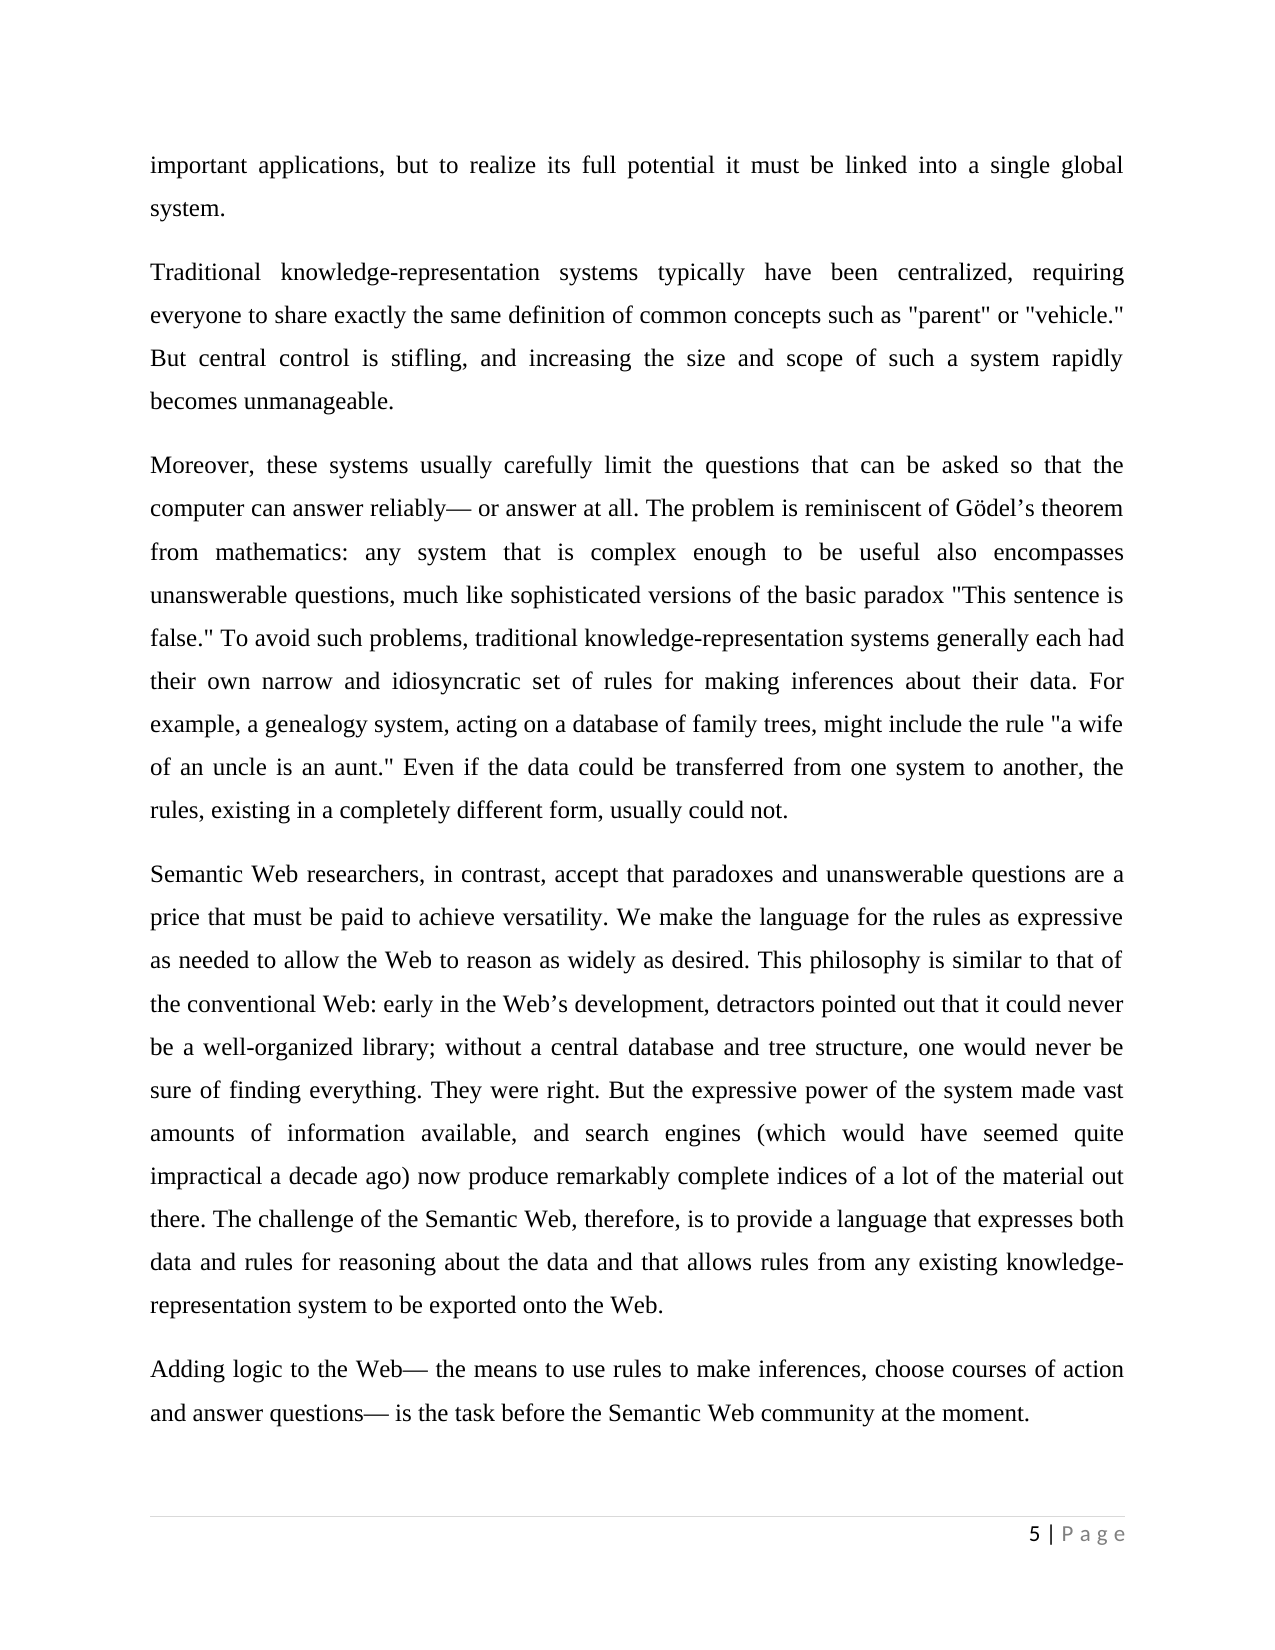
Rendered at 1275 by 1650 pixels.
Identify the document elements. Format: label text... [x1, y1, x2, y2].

text Traditional knowledge-representation systems typically have been centralized, requiring everyone to share exactly the same definition of common concepts such as "parent" or "vehicle." But central control is stifling, and increasing the size and scope of such a system rapidly becomes unmanageable. [150, 257, 1125, 415]
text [150, 150, 1125, 222]
text Semantic Web researchers, in contrast, accept that paradoxes and unanswerable questions are a price that must be paid to achieve versatility. We make the language for the rules as expressive as needed to allow the Web to reason as widely as desired. This philosophy is similar to that of the conventional Web: early in the Web’s development, detractors pointed out that it could never be a well-organized library; without a central database and tree structure, one would never be sure of finding everything. They were right. But the expressive power of the system made vast amounts of information available, and search engines (which would have seemed quite impractical a decade ago) now produce remarkably complete indices of a lot of the material out there. The challenge of the Semantic Web, therefore, is to provide a language that expresses both data and rules for reasoning about the data and that allows rules from any existing knowledge-representation system to be exported onto the Web. [150, 859, 1125, 1319]
text Moreover, these systems usually carefully limit the questions that can be asked so that the computer can answer reliably— or answer at all. The problem is reminiscent of Gödel’s theorem from mathematics: any system that is complex enough to be useful also encompasses unanswerable questions, much like sophisticated versions of the basic paradox "This sentence is false." To avoid such problems, traditional knowledge-representation systems generally each had their own narrow and idiosyncratic set of rules for making inferences about their data. For example, a genealogy system, acting on a database of family trees, might include the rule "a wife of an uncle is an aunt." Even if the data could be transferred from one system to another, the rules, existing in a completely different form, usually could not. [150, 450, 1125, 824]
text Adding logic to the Web— the means to use rules to make inferences, choose courses of action and answer questions— is the task before the Semantic Web community at the moment. [150, 1354, 1125, 1426]
